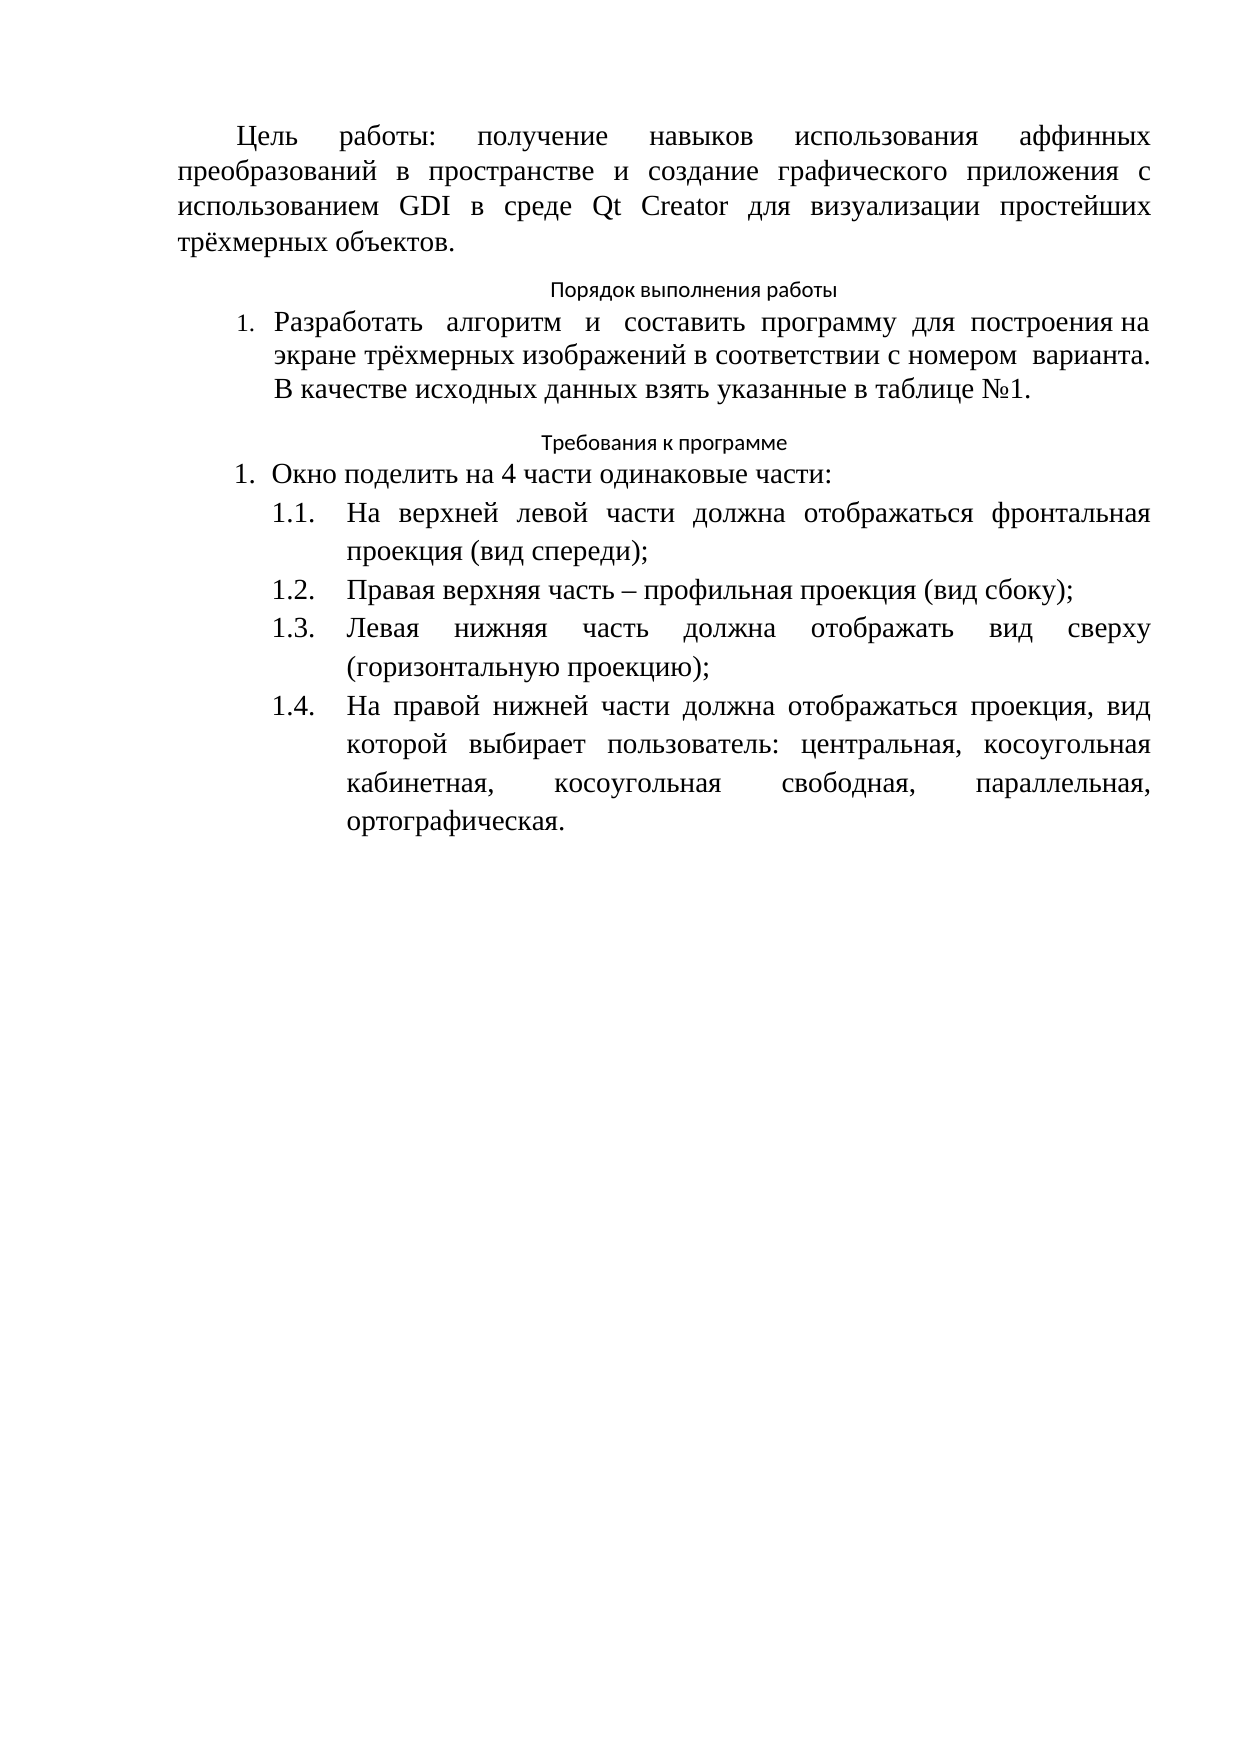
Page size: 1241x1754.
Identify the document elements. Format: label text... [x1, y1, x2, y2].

text Порядок выполнения работы [177, 276, 1152, 304]
list На верхней левой части должна отображаться фронтальная проекция (вид спереди); [271, 495, 1152, 567]
list Окно поделить на 4 части одинаковые части: [234, 456, 1152, 490]
list Правая верхняя часть – профильная проекция (вид сбоку); [271, 572, 1152, 606]
list Разработать алгоритм и составить программу для построения на экране трёхмерных изображений в соответствии с номером варианта. В качестве исходных данных взять указанные в таблице №1. [236, 304, 1152, 404]
list Левая нижняя часть должна отображать вид сверху (горизонтальную проекцию); [271, 611, 1152, 683]
text Цель работы: получение навыков использования аффинных преобразований в пространстве и создание графического приложения с использованием GDI в среде Qt Creator для визуализации простейших трёхмерных объектов. [177, 118, 1152, 257]
list На правой нижней части должна отображаться проекция, вид которой выбирает пользователь: центральная, косоугольная кабинетная, косоугольная свободная, параллельная, ортографическая. [271, 688, 1152, 837]
text Требования к программе [177, 428, 1152, 456]
